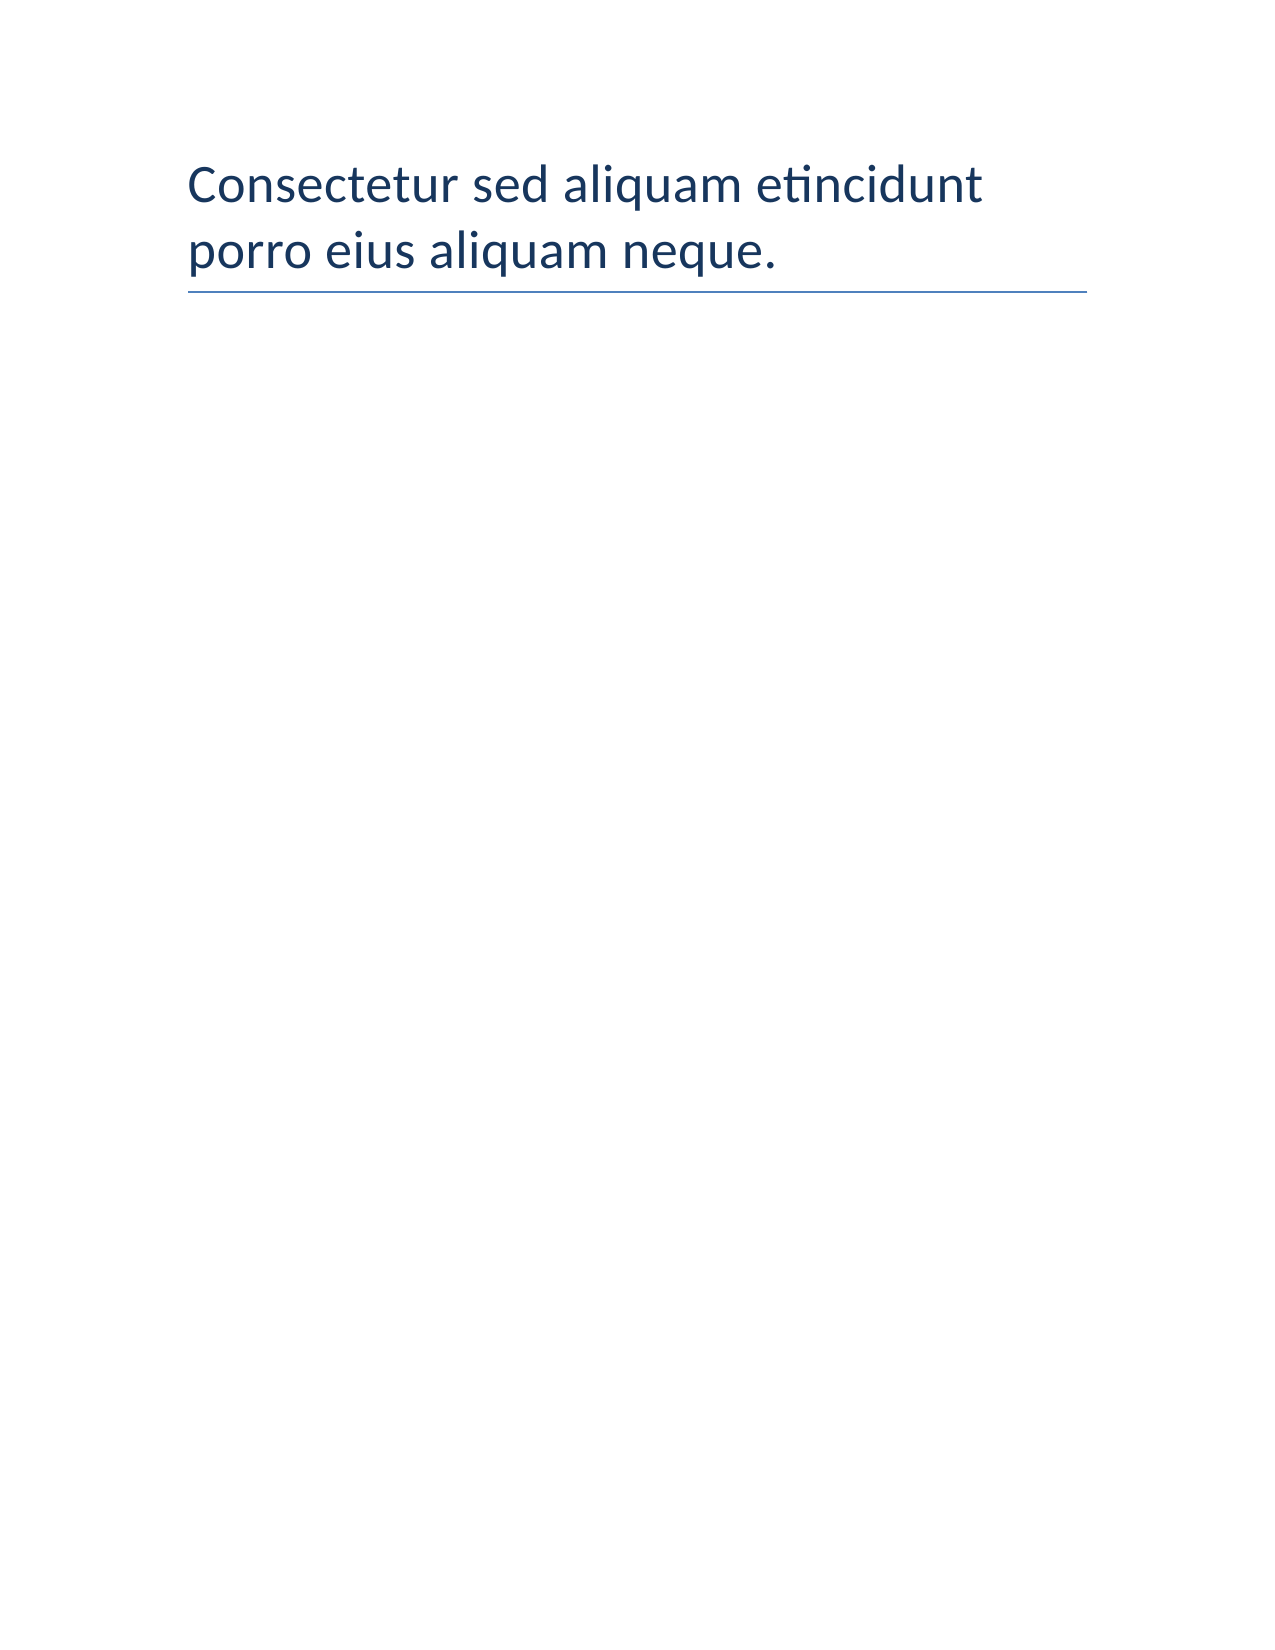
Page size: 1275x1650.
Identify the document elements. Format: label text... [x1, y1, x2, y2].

title Consectetur sed aliquam etincidunt porro eius aliquam neque. [187, 150, 1087, 293]
